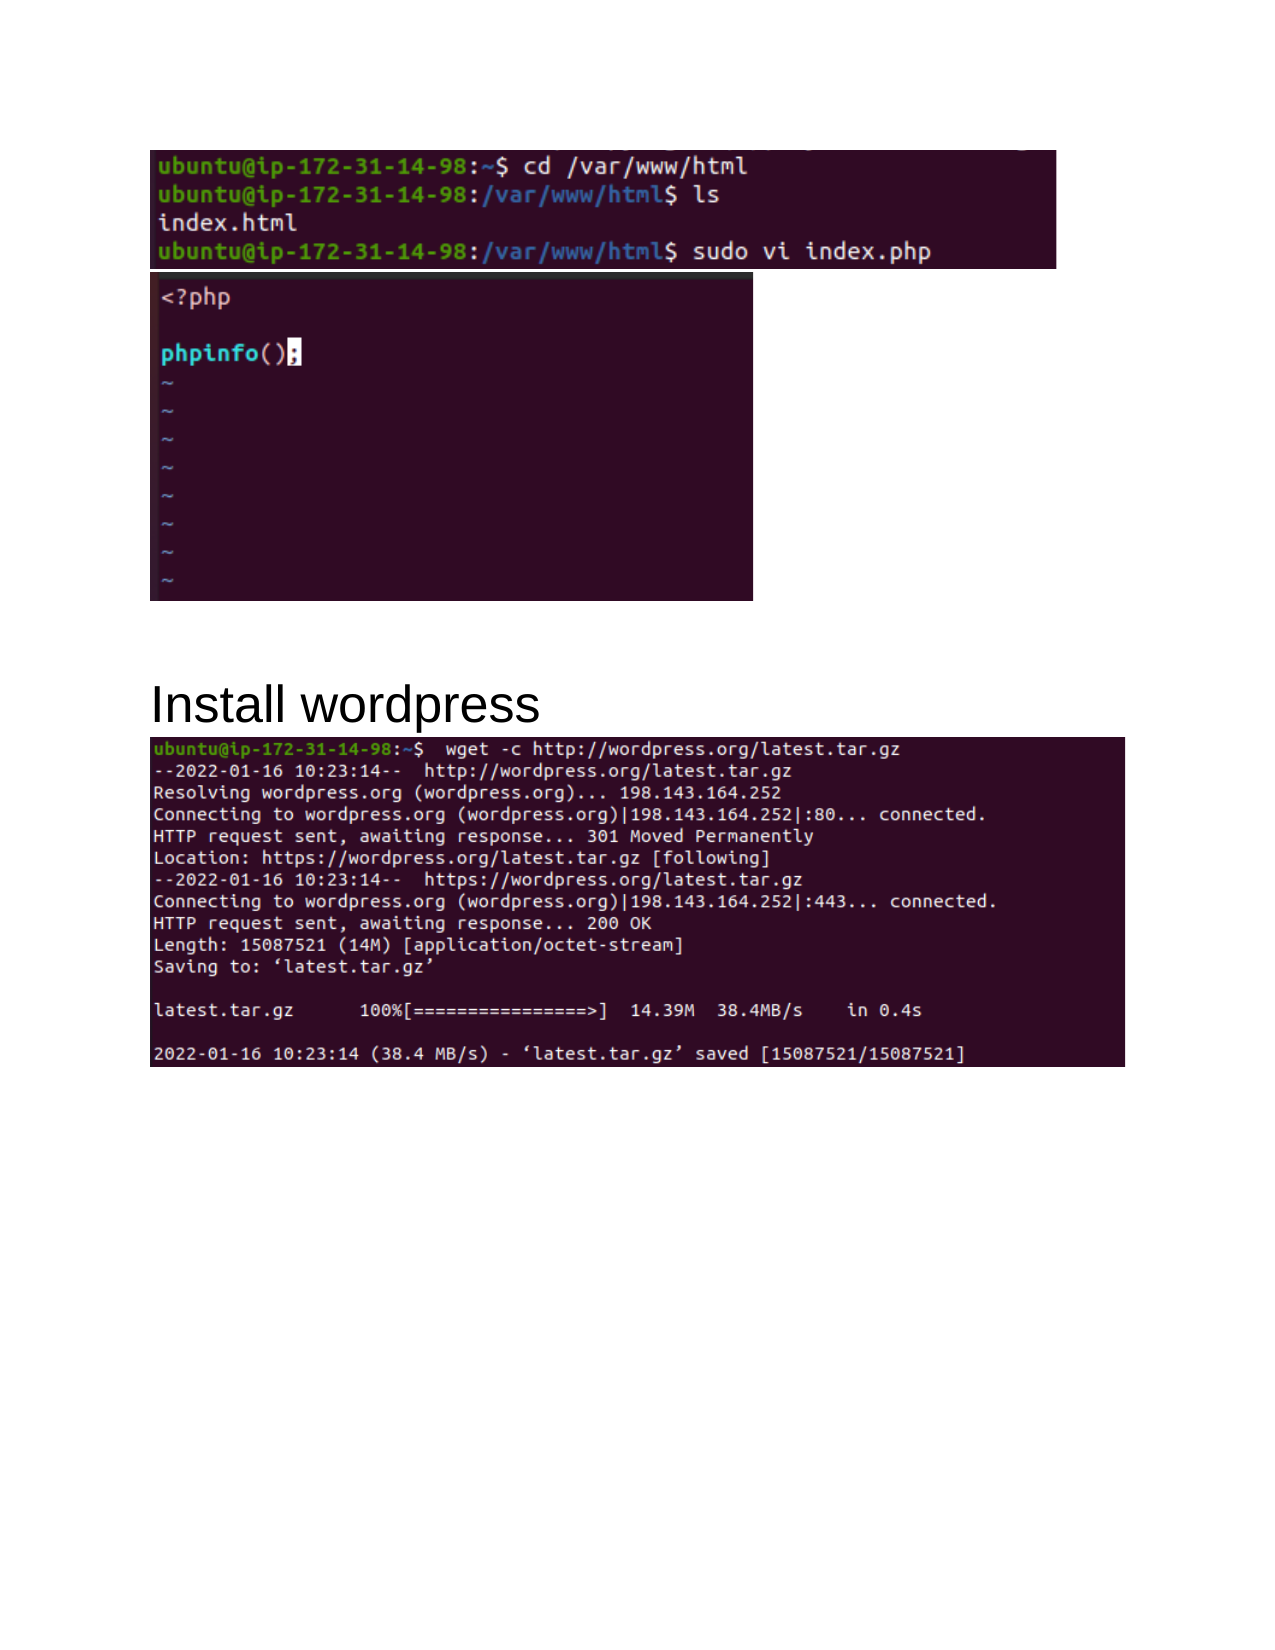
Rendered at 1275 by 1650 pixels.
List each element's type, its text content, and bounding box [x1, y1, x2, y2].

picture [150, 150, 1057, 269]
text Install wordpress [150, 673, 1125, 737]
picture [150, 737, 1125, 1067]
picture [150, 272, 754, 601]
